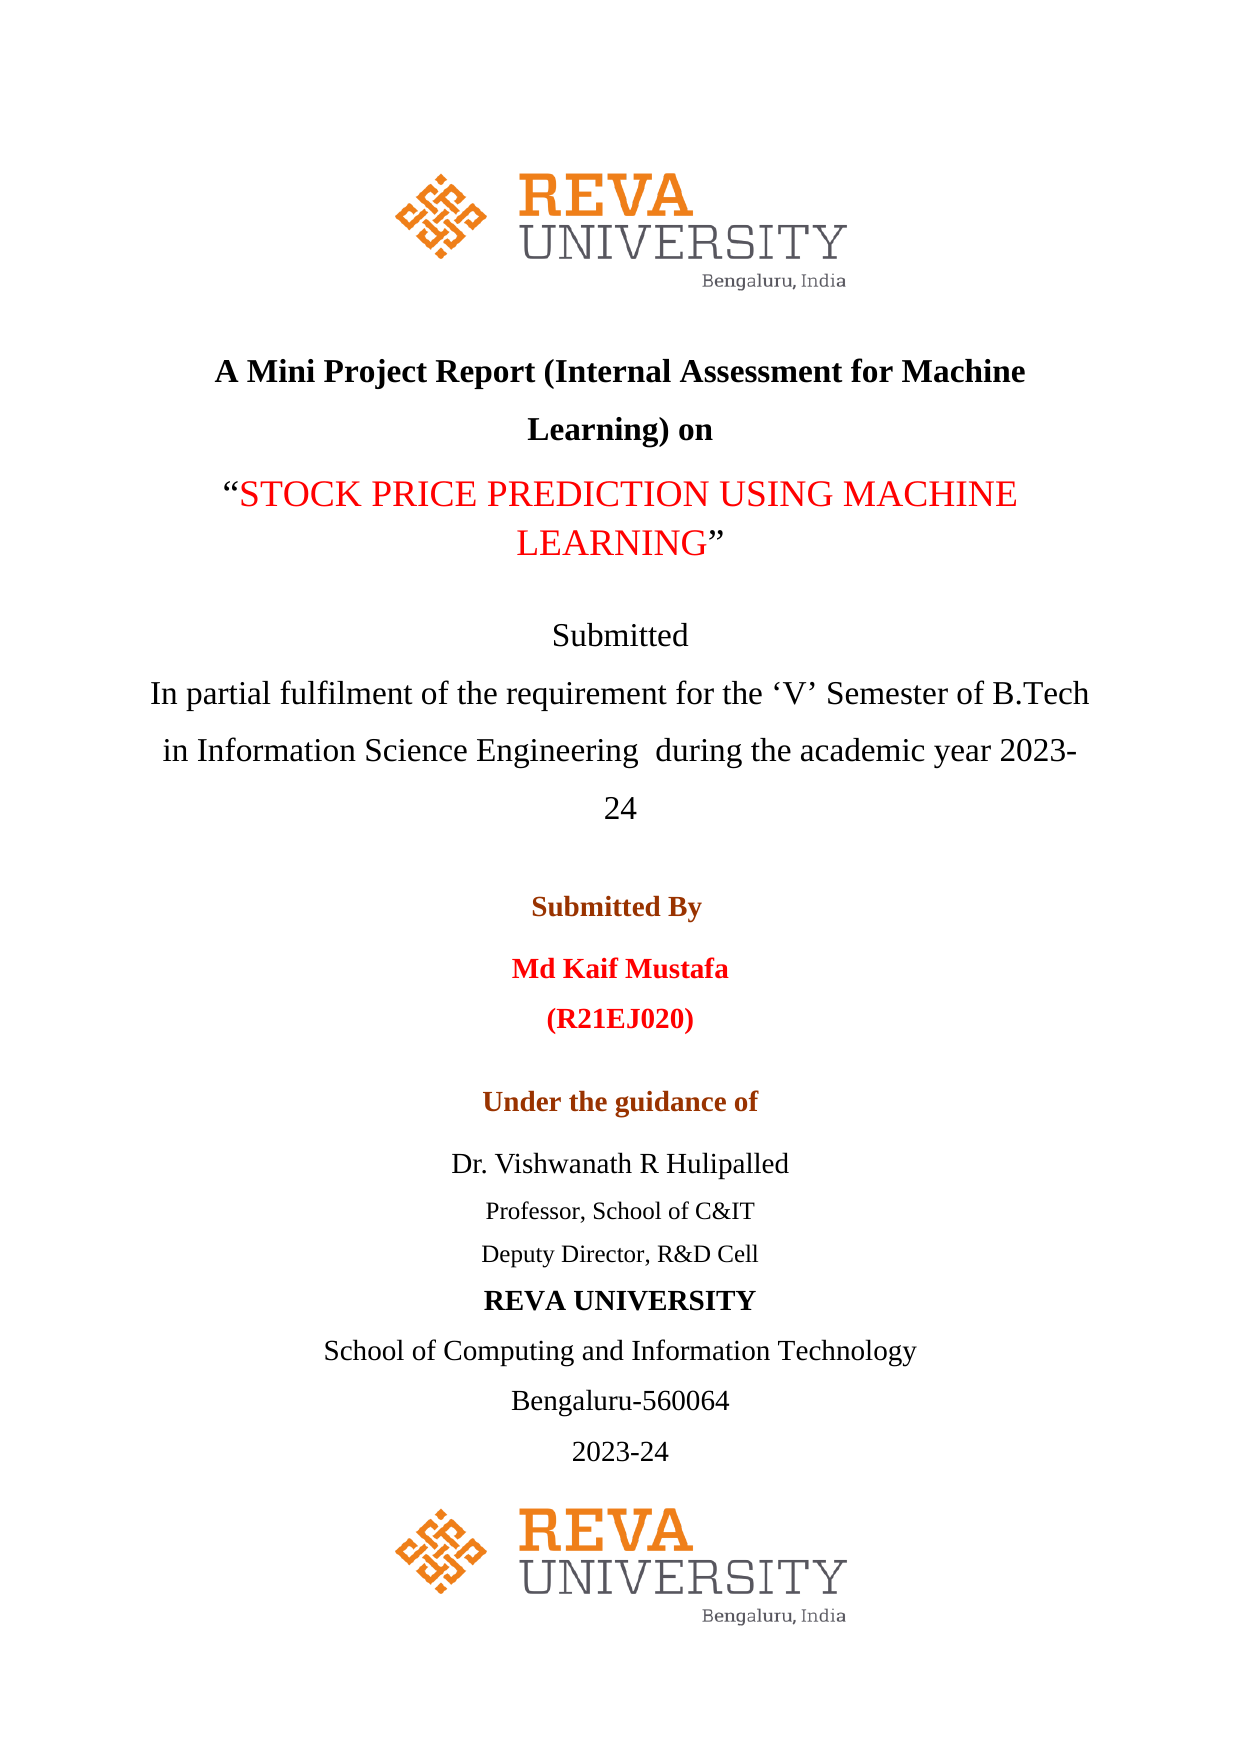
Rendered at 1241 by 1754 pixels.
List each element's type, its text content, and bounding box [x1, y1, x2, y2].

text Md Kaif Mustafa [150, 951, 1090, 984]
text REVA UNIVERSITY [150, 1283, 1090, 1316]
text “STOCK PRICE PREDICTION USING MACHINE LEARNING” [150, 467, 1090, 565]
picture [383, 150, 858, 314]
text Professor, School of C&IT [150, 1196, 1090, 1225]
text Bengaluru-560064 [150, 1383, 1090, 1417]
text Deputy Director, R&D Cell [150, 1239, 1090, 1268]
text Submitted By [525, 889, 1090, 922]
text 2023-24 [150, 1434, 1090, 1467]
text Dr. Vishwanath R Hulipalled [150, 1146, 1090, 1180]
picture [383, 1485, 858, 1649]
text Under the guidance of [150, 1084, 1090, 1117]
text A Mini Project Report (Internal Assessment for Machine Learning) on [150, 351, 1090, 447]
text (R21EJ020) [150, 1001, 1090, 1035]
text School of Computing and Information Technology [150, 1333, 1090, 1367]
text In partial fulfilment of the requirement for the ‘V’ Semester of B.Tech in Information Science Engineering during the academic year 2023-24 [150, 673, 1090, 826]
text Submitted [150, 616, 1090, 654]
